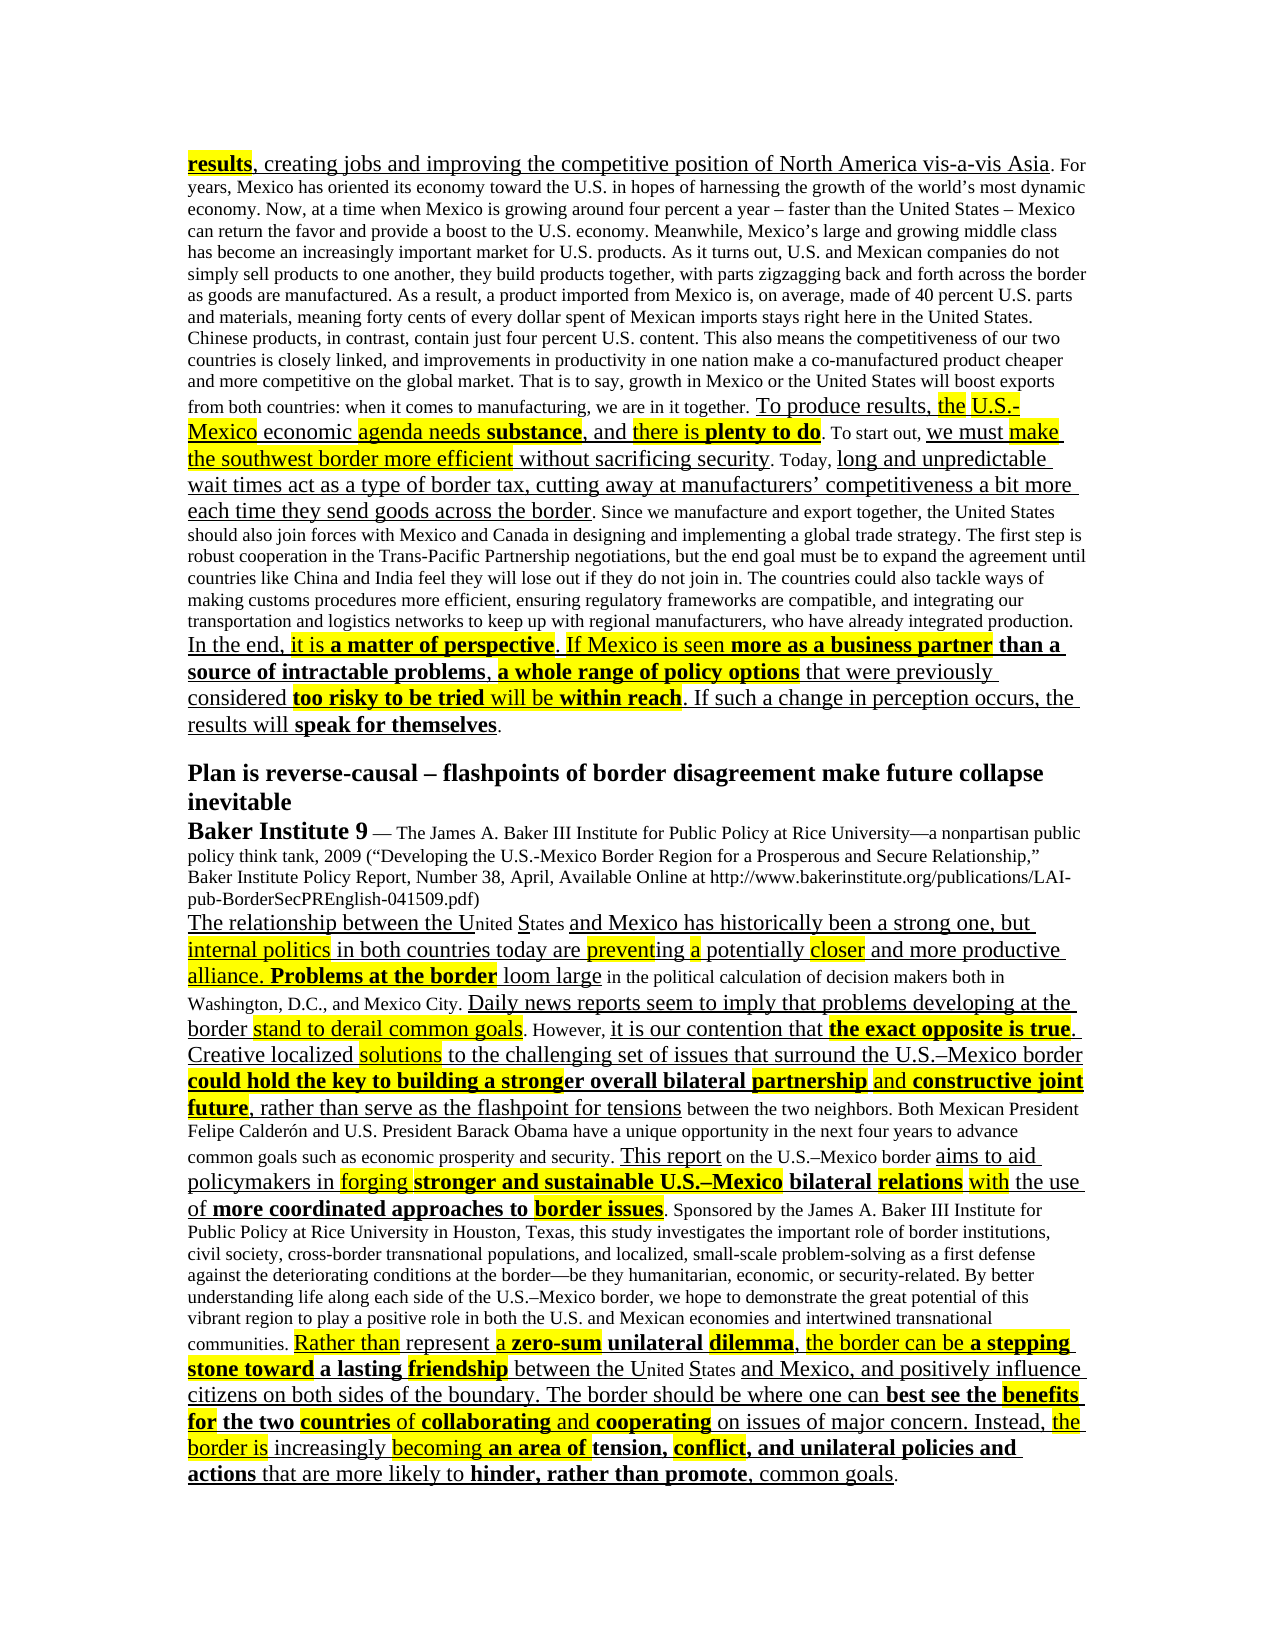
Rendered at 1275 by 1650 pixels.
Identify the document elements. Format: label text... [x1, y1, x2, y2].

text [187, 150, 1087, 737]
text The relationship between the United States and Mexico has historically been a strong one, but internal politics in both countries today are preventing a potentially closer and more productive alliance. Problems at the border loom large in the political calculation of decision makers both in Washington, D.C., and Mexico City. Daily news reports seem to imply that problems developing at the border stand to derail common goals. However, it is our contention that the exact opposite is true. Creative localized solutions to the challenging set of issues that surround the U.S.–Mexico border could hold the key to building a stronger overall bilateral partnership and constructive joint future, rather than serve as the flashpoint for tensions between the two neighbors. Both Mexican President Felipe Calderón and U.S. President Barack Obama have a unique opportunity in the next four years to advance common goals such as economic prosperity and security. This report on the U.S.–Mexico border aims to aid policymakers in forging stronger and sustainable U.S.–Mexico bilateral relations with the use of more coordinated approaches to border issues. Sponsored by the James A. Baker III Institute for Public Policy at Rice University in Houston, Texas, this study investigates the important role of border institutions, civil society, cross-border transnational populations, and localized, small-scale problem-solving as a first defense against the deteriorating conditions at the border—be they humanitarian, economic, or security-related. By better understanding life along each side of the U.S.–Mexico border, we hope to demonstrate the great potential of this vibrant region to play a positive role in both the U.S. and Mexican economies and intertwined transnational communities. Rather than represent a zero-sum unilateral dilemma, the border can be a stepping stone toward a lasting friendship between the United States and Mexico, and positively influence citizens on both sides of the boundary. The border should be where one can best see the benefits for the two countries of collaborating and cooperating on issues of major concern. Instead, the border is increasingly becoming an area of tension, conflict, and unilateral policies and actions that are more likely to hinder, rather than promote, common goals. [187, 909, 1087, 1487]
text Plan is reverse-causal – flashpoints of border disagreement make future collapse inevitable [187, 758, 1087, 816]
text Baker Institute 9 — The James A. Baker III Institute for Public Policy at Rice University—a nonpartisan public policy think tank, 2009 (“Developing the U.S.-Mexico Border Region for a Prosperous and Secure Relationship,” Baker Institute Policy Report, Number 38, April, Available Online at http://www.bakerinstitute.org/publications/LAI-pub-BorderSecPREnglish-041509.pdf) [187, 816, 1087, 909]
